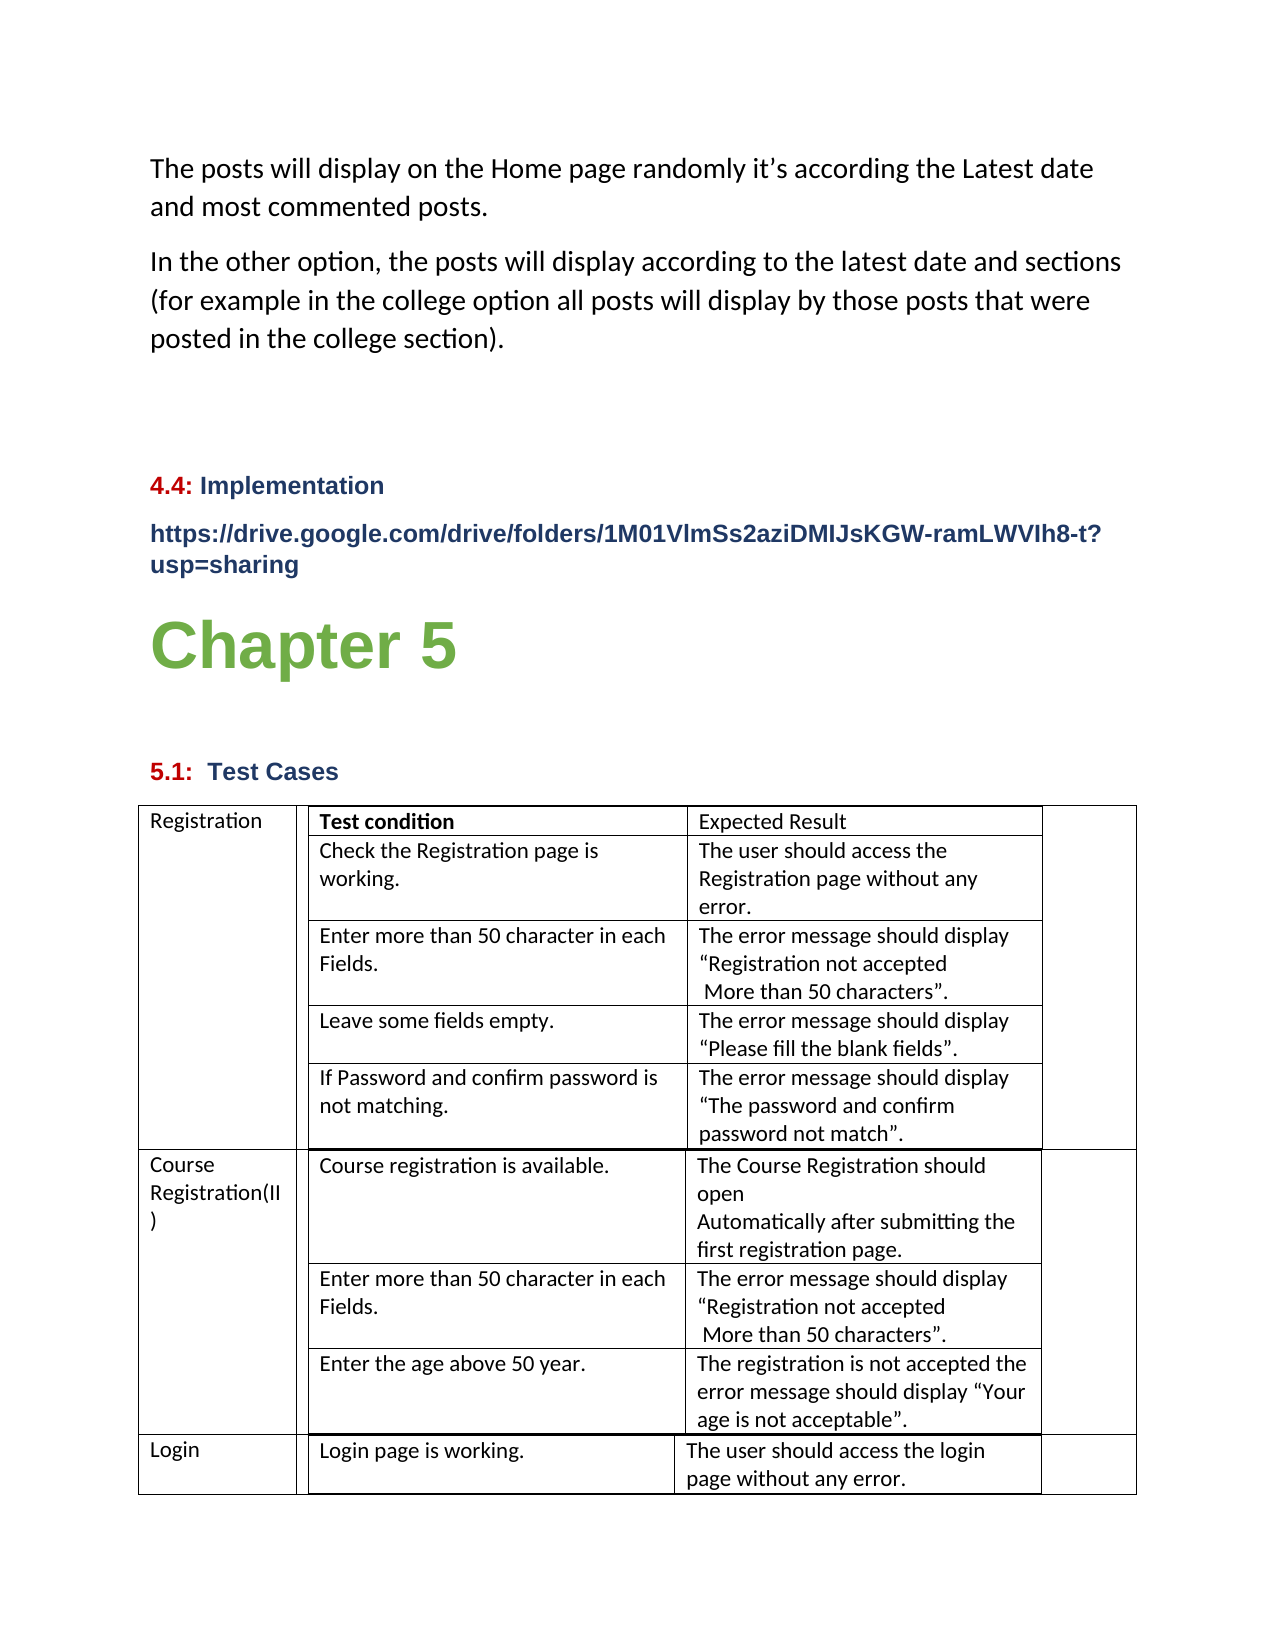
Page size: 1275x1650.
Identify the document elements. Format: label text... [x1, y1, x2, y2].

table_header [688, 836, 1042, 920]
text https://drive.google.com/drive/folders/1M01VlmSs2aziDMIJsKGW-ramLWVIh8-t?usp=sharing [150, 519, 1125, 578]
table_cell [686, 1264, 1041, 1348]
table_cell [686, 1151, 1041, 1263]
table_cell [309, 1436, 674, 1493]
table_cell [309, 1264, 685, 1348]
text 4.4: Implementation [150, 471, 1125, 500]
table_cell [1042, 1150, 1136, 1434]
table_cell [309, 1151, 685, 1263]
table_header [309, 1064, 687, 1148]
table_header [309, 1006, 687, 1063]
table_header [688, 1064, 1042, 1148]
table_cell [675, 1436, 1041, 1493]
table_cell Course Registration(II) [139, 1150, 296, 1434]
table_header [309, 836, 687, 920]
title Chapter 5 [150, 606, 1125, 682]
table_header [309, 807, 687, 835]
table_cell [297, 1435, 308, 1493]
table_header Registration [139, 806, 296, 1149]
table_header [297, 806, 308, 1149]
text The posts will display on the Home page randomly it’s according the Latest date and most commented posts. [150, 150, 1125, 224]
table_cell [686, 1349, 1041, 1433]
table_cell [297, 1150, 308, 1434]
text In the other option, the posts will display according to the latest date and sections (for example in the college option all posts will display by those posts that were posted in the college section). [150, 243, 1125, 356]
table_header [688, 807, 1042, 835]
table_header [1043, 806, 1136, 1149]
table_header [688, 921, 1042, 1005]
table_cell [1042, 1435, 1136, 1493]
table_header [309, 921, 687, 1005]
text 5.1: Test Cases [150, 757, 1125, 786]
table_header [688, 1006, 1042, 1063]
table_cell [309, 1349, 685, 1433]
table_cell Login [139, 1435, 296, 1493]
